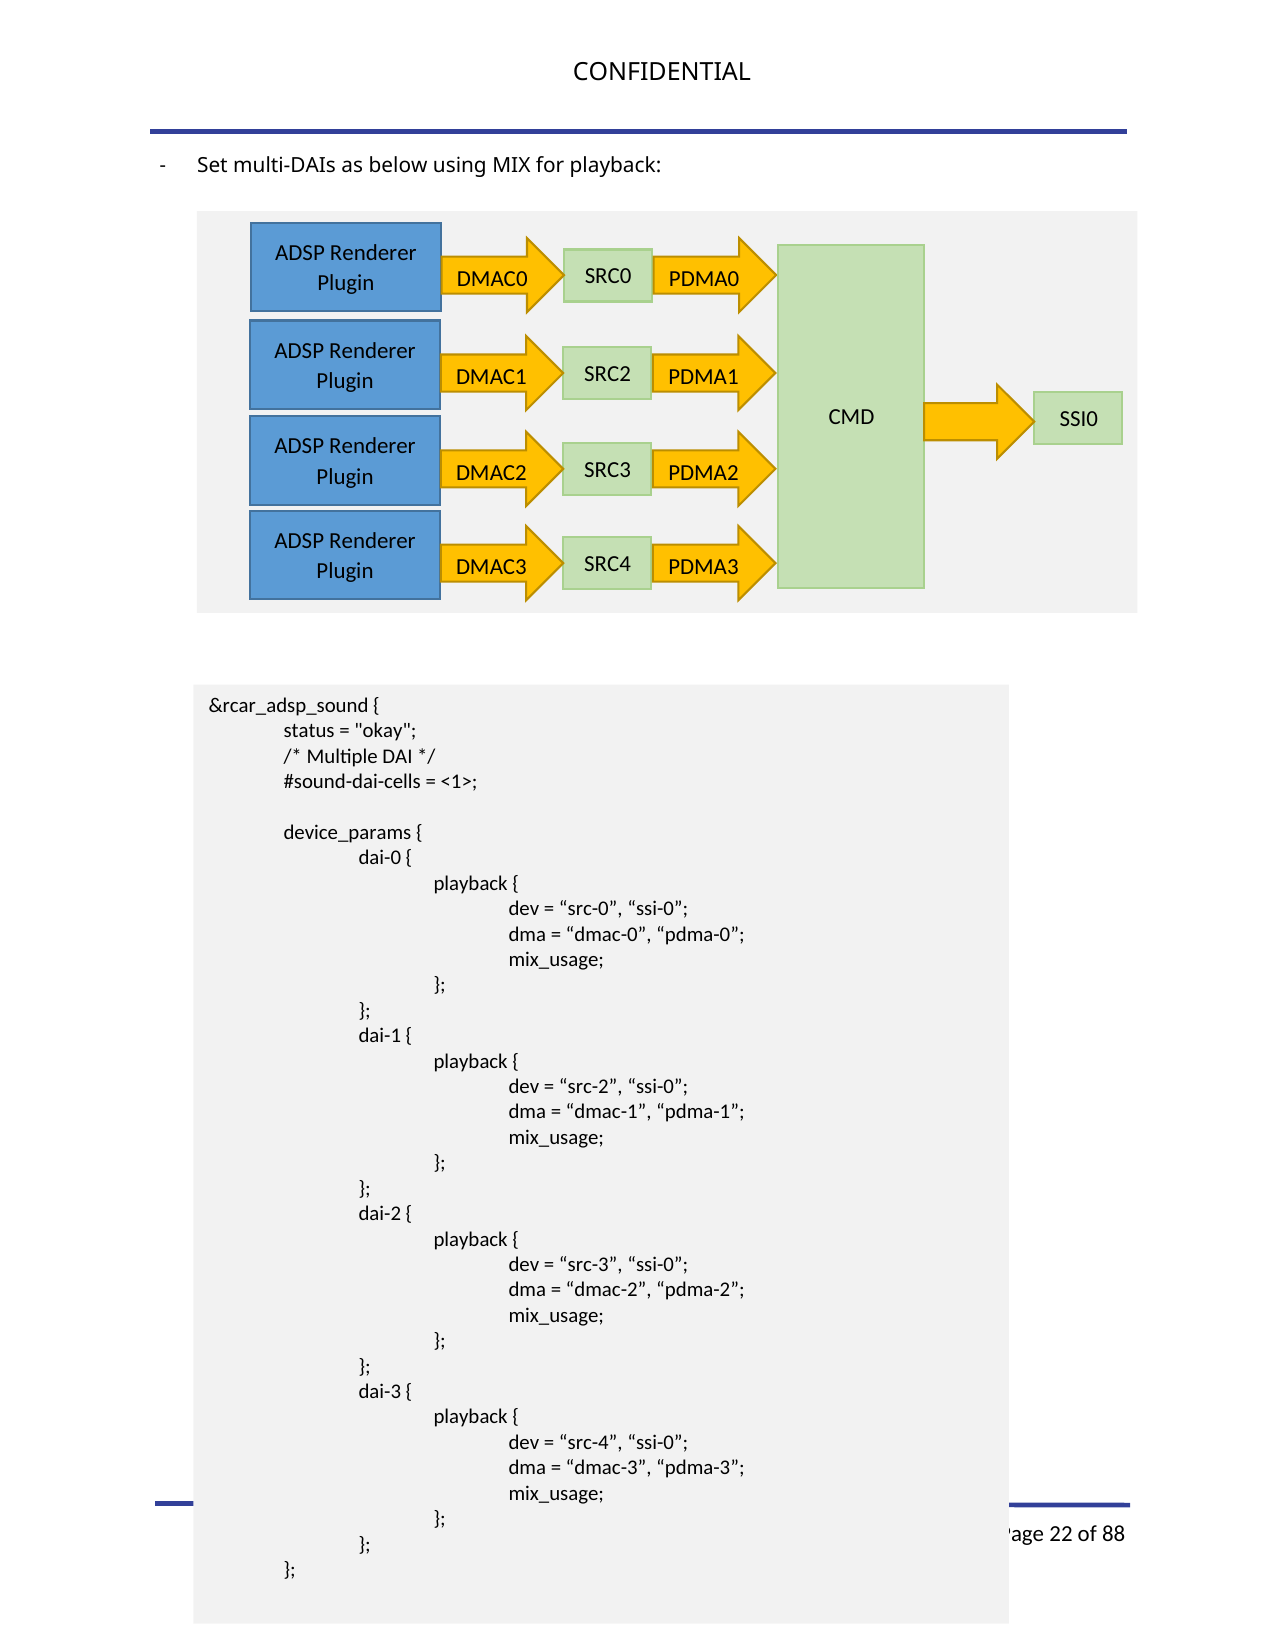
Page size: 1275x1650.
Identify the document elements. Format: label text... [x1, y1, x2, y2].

list Set multi-DAIs as below using MIX for playback: [159, 150, 1125, 178]
